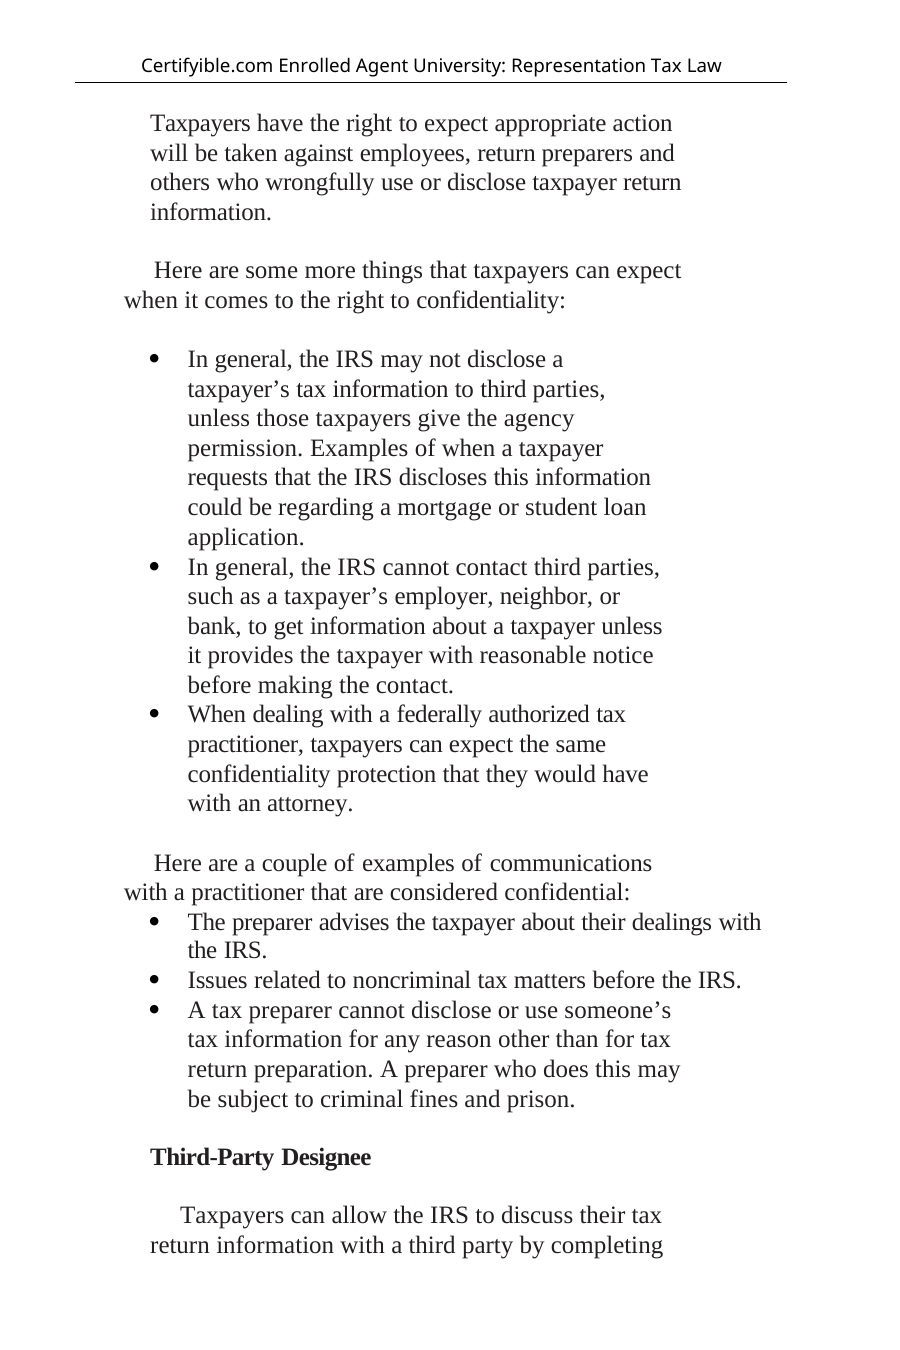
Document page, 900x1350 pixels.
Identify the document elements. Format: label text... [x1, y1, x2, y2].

list Issues related to noncriminal tax matters before the IRS. [150, 965, 787, 994]
text Here are some more things that taxpayers can expect when it comes to the right to confidentiality: [124, 255, 692, 314]
text Third-Party Designee [75, 1142, 787, 1171]
list The preparer advises the taxpayer about their dealings with the IRS. [150, 907, 787, 964]
list When dealing with a federally authorized tax practitioner, taxpayers can expect the same confidentiality protection that they would have with an attorney. [150, 699, 652, 817]
list In general, the IRS cannot contact third parties, such as a taxpayer’s employer, neighbor, or bank, to get information about a taxpayer unless it provides the taxpayer with reasonable notice before making the contact. [150, 552, 671, 699]
list In general, the IRS may not disclose a taxpayer’s tax information to third parties, unless those taxpayers give the agency permission. Examples of when a taxpayer requests that the IRS discloses this information could be regarding a mortgage or student loan application. [150, 344, 667, 550]
list A tax preparer cannot disclose or use someone’s tax information for any reason other than for tax return preparation. A preparer who does this may be subject to criminal fines and prison. [150, 995, 683, 1112]
text Here are a couple of examples of communications with a practitioner that are considered confidential: [124, 848, 692, 906]
